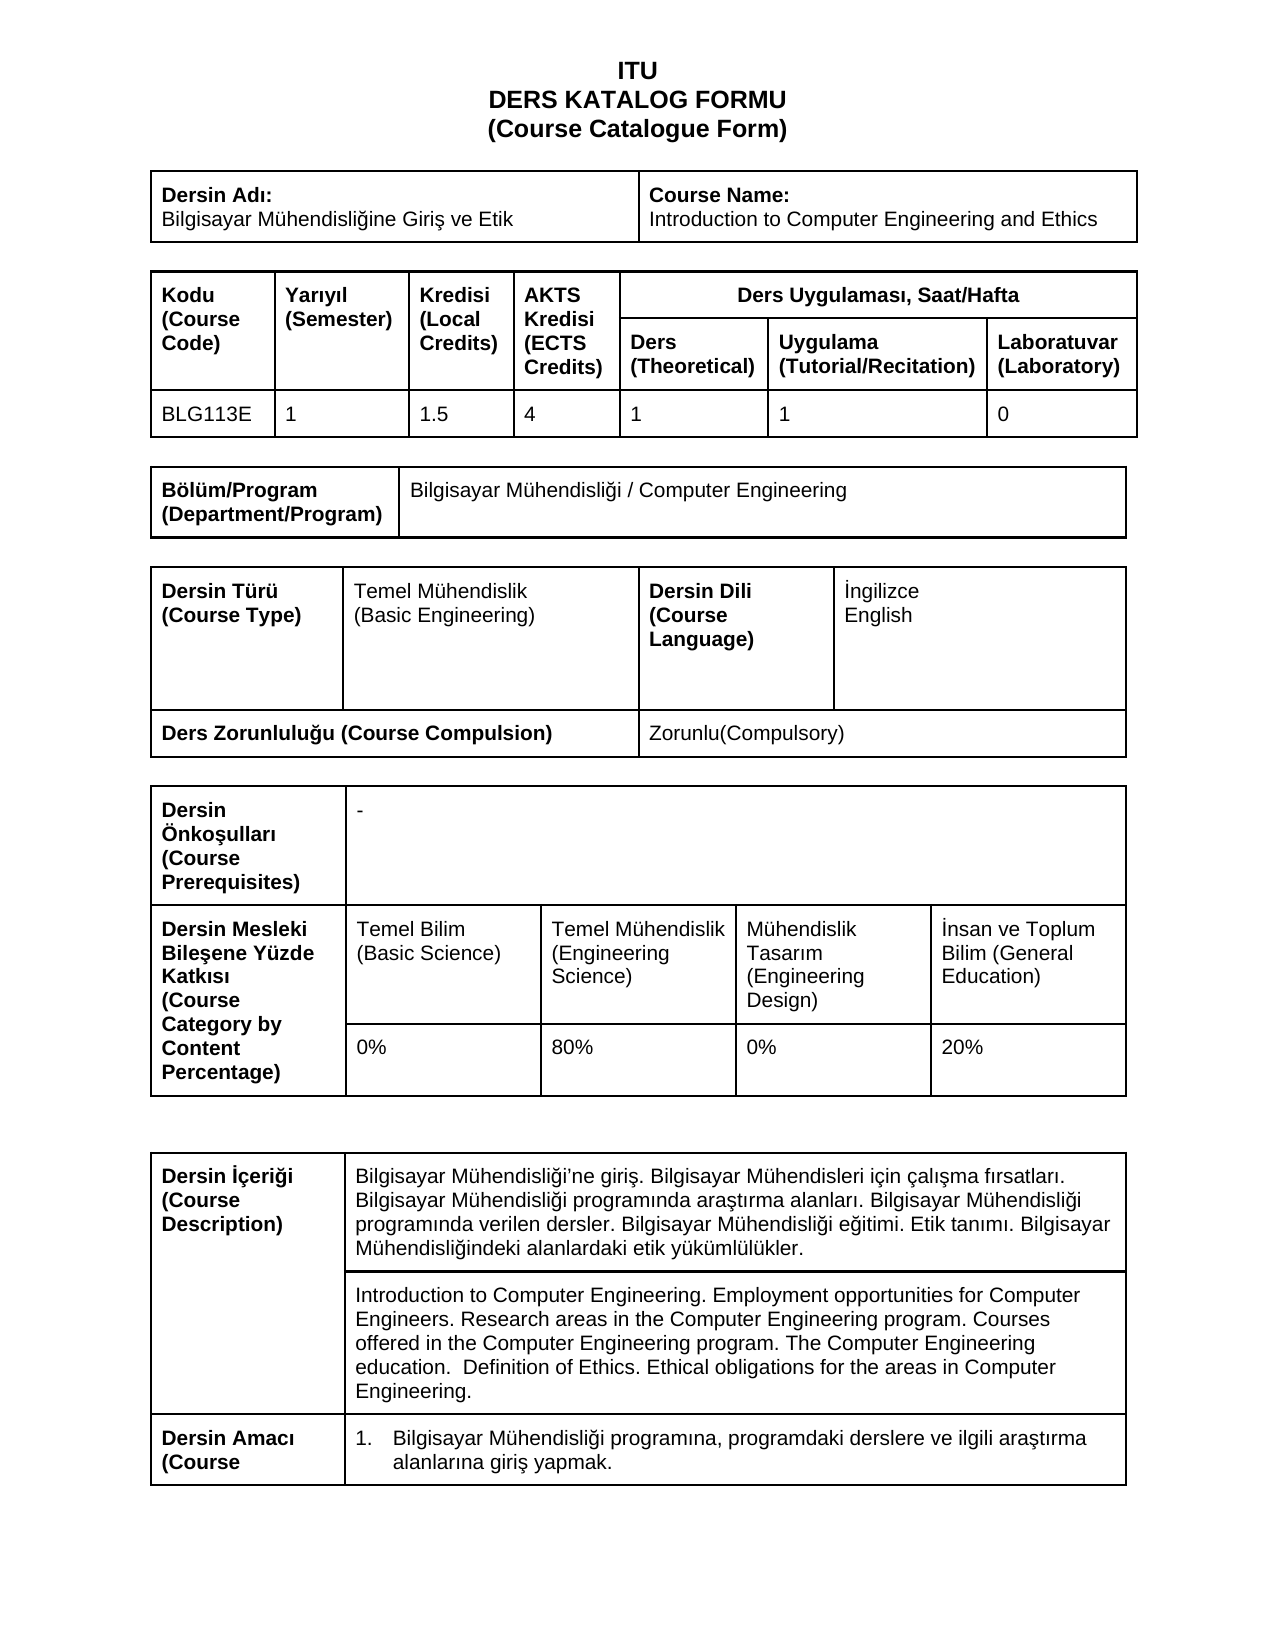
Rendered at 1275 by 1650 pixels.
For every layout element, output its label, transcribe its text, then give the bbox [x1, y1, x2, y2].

table_header Dersin Adı: Bilgisayar Mühendisliğine Giriş ve Etik [152, 172, 638, 241]
text (Course Catalogue Form) [150, 114, 1125, 142]
table_cell Ders (Theoretical) [621, 319, 767, 389]
table_cell 80% [542, 1025, 735, 1094]
table_cell 20% [932, 1025, 1125, 1094]
text DERS KATALOG FORMU [150, 85, 1125, 114]
table_cell 1.5 [410, 391, 513, 436]
table_header Dersin Dili (Course Language) [640, 568, 833, 709]
table_cell İnsan ve Toplum Bilim (General Education) [932, 906, 1125, 1023]
table_cell Laboratuvar (Laboratory) [988, 319, 1136, 389]
table_header - [347, 787, 1125, 904]
table_header Bölüm/Program (Department/Program) [152, 468, 398, 536]
table_header Course Name: Introduction to Computer Engineering and Ethics [640, 172, 1136, 241]
table_cell BLG113E [152, 391, 274, 436]
table_header Kodu (Course Code) [152, 273, 274, 389]
text ITU [150, 56, 1125, 85]
table_cell Dersin Mesleki Bileşene Yüzde Katkısı (Course Category by Content Percentage) [152, 906, 345, 1094]
table_header Bilgisayar Mühendisliği / Computer Engineering [400, 468, 1125, 536]
table_header AKTS Kredisi (ECTS Credits) [515, 273, 619, 389]
table_cell 0 [988, 391, 1136, 436]
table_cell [152, 1415, 344, 1484]
table_header Bilgisayar Mühendisliği’ne giriş. Bilgisayar Mühendisleri için çalışma fırsatları. Bilgisayar Mühendisliği programında araştırma alanları. Bilgisayar Mühendisliği programında verilen dersler. Bilgisayar Mühendisliği eğitimi. Etik tanımı. Bilgisayar Mühendisliğindeki alanlardaki etik yükümlülükler. [346, 1154, 1125, 1270]
table_cell Uygulama (Tutorial/Recitation) [769, 319, 986, 389]
table_cell Temel Bilim (Basic Science) [347, 906, 540, 1023]
table_header İngilizce English [835, 568, 1125, 709]
table_cell Temel Mühendislik (Engineering Science) [542, 906, 735, 1023]
table_header Dersin Türü (Course Type) [152, 568, 342, 709]
table_header Dersin İçeriği (Course Description) [152, 1154, 344, 1413]
table_cell 0% [347, 1025, 540, 1094]
table_cell 0% [737, 1025, 930, 1094]
table_cell Zorunlu(Compulsory) [640, 711, 1125, 756]
table_cell 1 [621, 391, 767, 436]
table_cell 1 [769, 391, 986, 436]
table_cell Introduction to Computer Engineering. Employment opportunities for Computer Engineers. Research areas in the Computer Engineering program. Courses offered in the Computer Engineering program. The Computer Engineering education. Definition of Ethics. Ethical obligations for the areas in Computer Engineering. [346, 1273, 1125, 1413]
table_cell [346, 1415, 1125, 1484]
table_header Dersin Önkoşulları (Course Prerequisites) [152, 787, 345, 904]
table_header Kredisi (Local Credits) [410, 273, 513, 389]
table_cell 4 [515, 391, 619, 436]
table_cell 1 [276, 391, 408, 436]
table_header Ders Uygulaması, Saat/Hafta [621, 273, 1136, 317]
table_cell Ders Zorunluluğu (Course Compulsion) [152, 711, 638, 756]
table_header Temel Mühendislik (Basic Engineering) [344, 568, 638, 709]
table_cell Mühendislik Tasarım (Engineering Design) [737, 906, 930, 1023]
table_header Yarıyıl (Semester) [276, 273, 408, 389]
